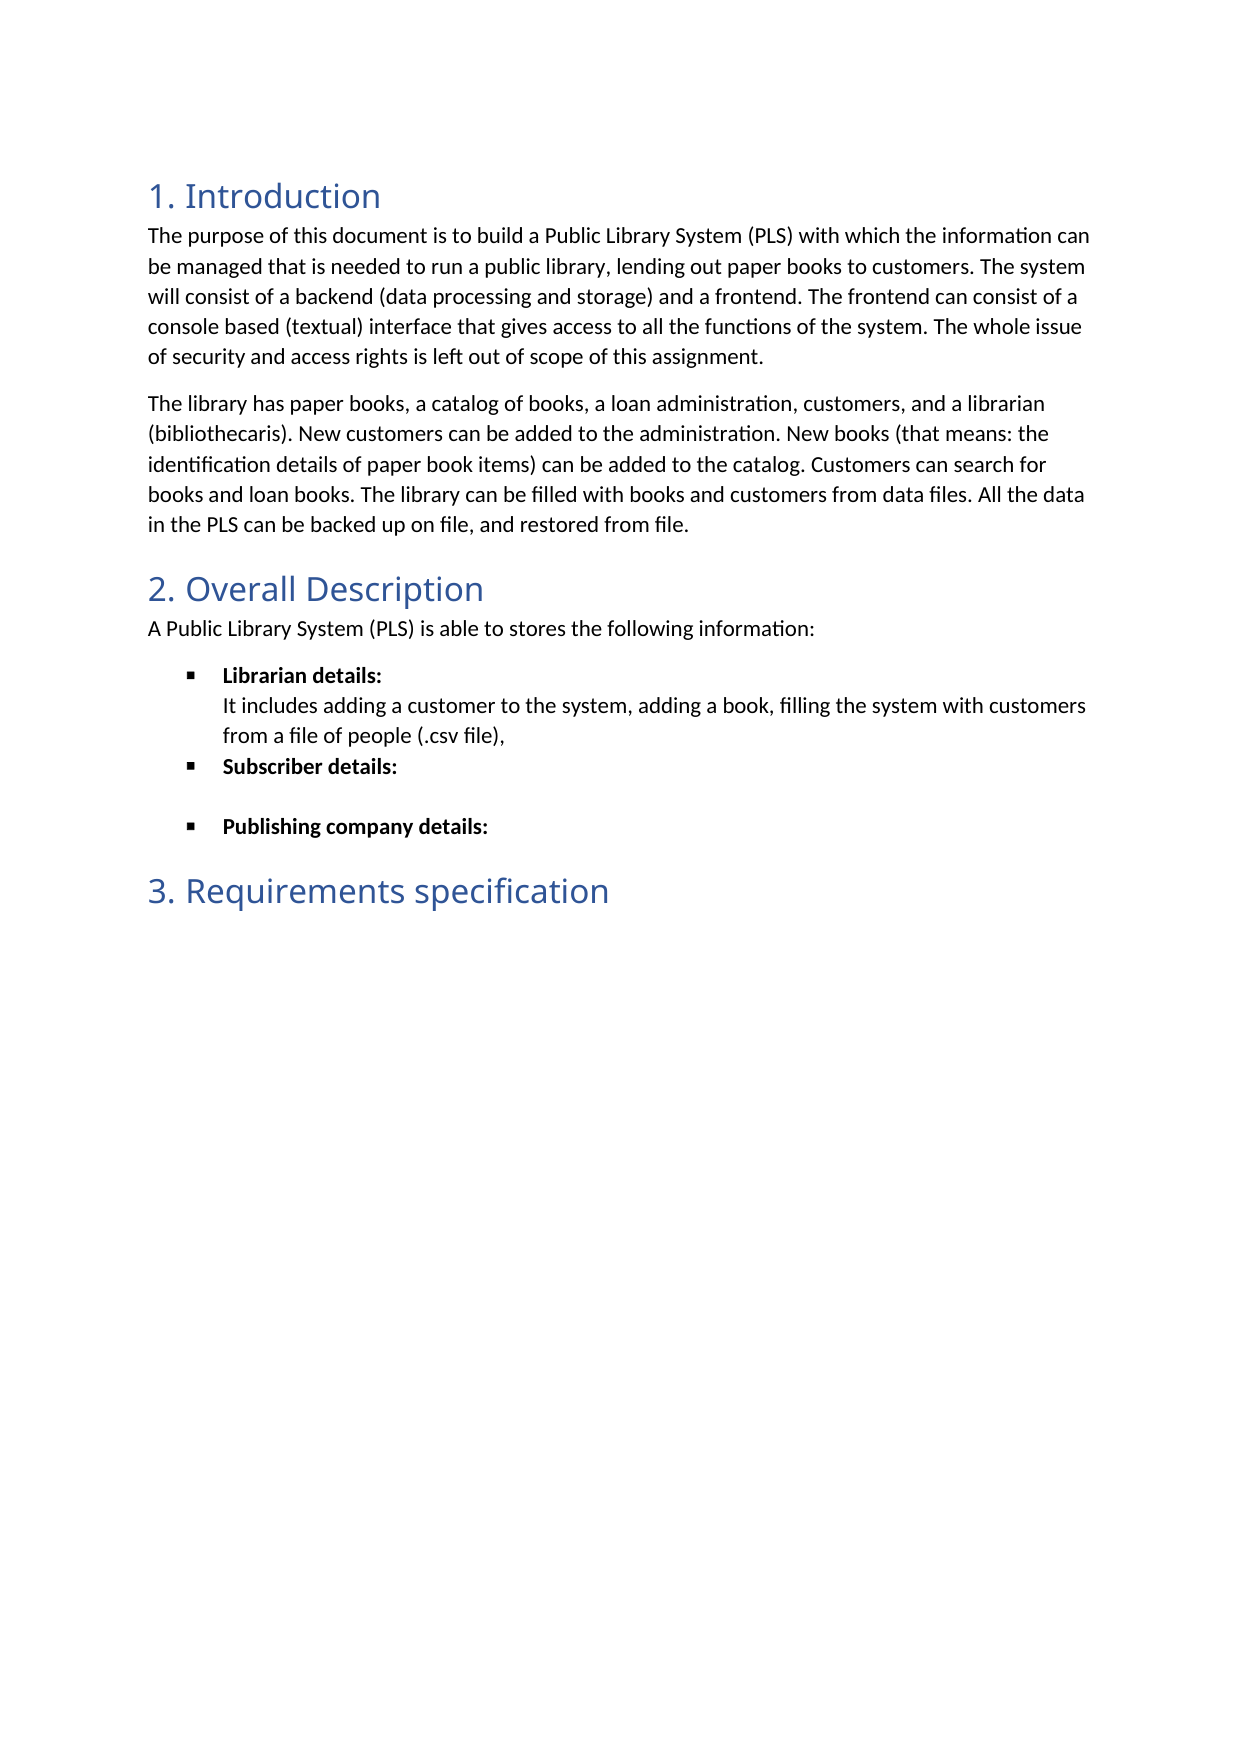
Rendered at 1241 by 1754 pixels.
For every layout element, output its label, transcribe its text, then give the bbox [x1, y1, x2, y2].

list Publishing company details: [185, 812, 1093, 840]
text The purpose of this document is to build a Public Library System (PLS) with which the information can be managed that is needed to run a public library, lending out paper books to customers. The system will consist of a backend (data processing and storage) and a frontend. The frontend can consist of a console based (textual) interface that gives access to all the functions of the system. The whole issue of security and access rights is left out of scope of this assignment. [148, 222, 1093, 370]
list It includes adding a customer to the system, adding a book, filling the system with customers from a file of people (.csv file), [223, 691, 1093, 749]
list Librarian details: [185, 661, 1093, 689]
list Subscriber details: [185, 752, 1093, 780]
subtitle Introduction [148, 173, 1093, 218]
text A Public Library System (PLS) is able to stores the following information: [148, 614, 1093, 642]
text The library has paper books, a catalog of books, a loan administration, customers, and a librarian (bibliothecaris). New customers can be added to the administration. New books (that means: the identification details of paper book items) can be added to the catalog. Customers can search for books and loan books. The library can be filled with books and customers from data files. All the data in the PLS can be backed up on file, and restored from file. [148, 389, 1093, 538]
subtitle Overall Description [148, 565, 1093, 611]
subtitle Requirements specification [148, 867, 1093, 913]
